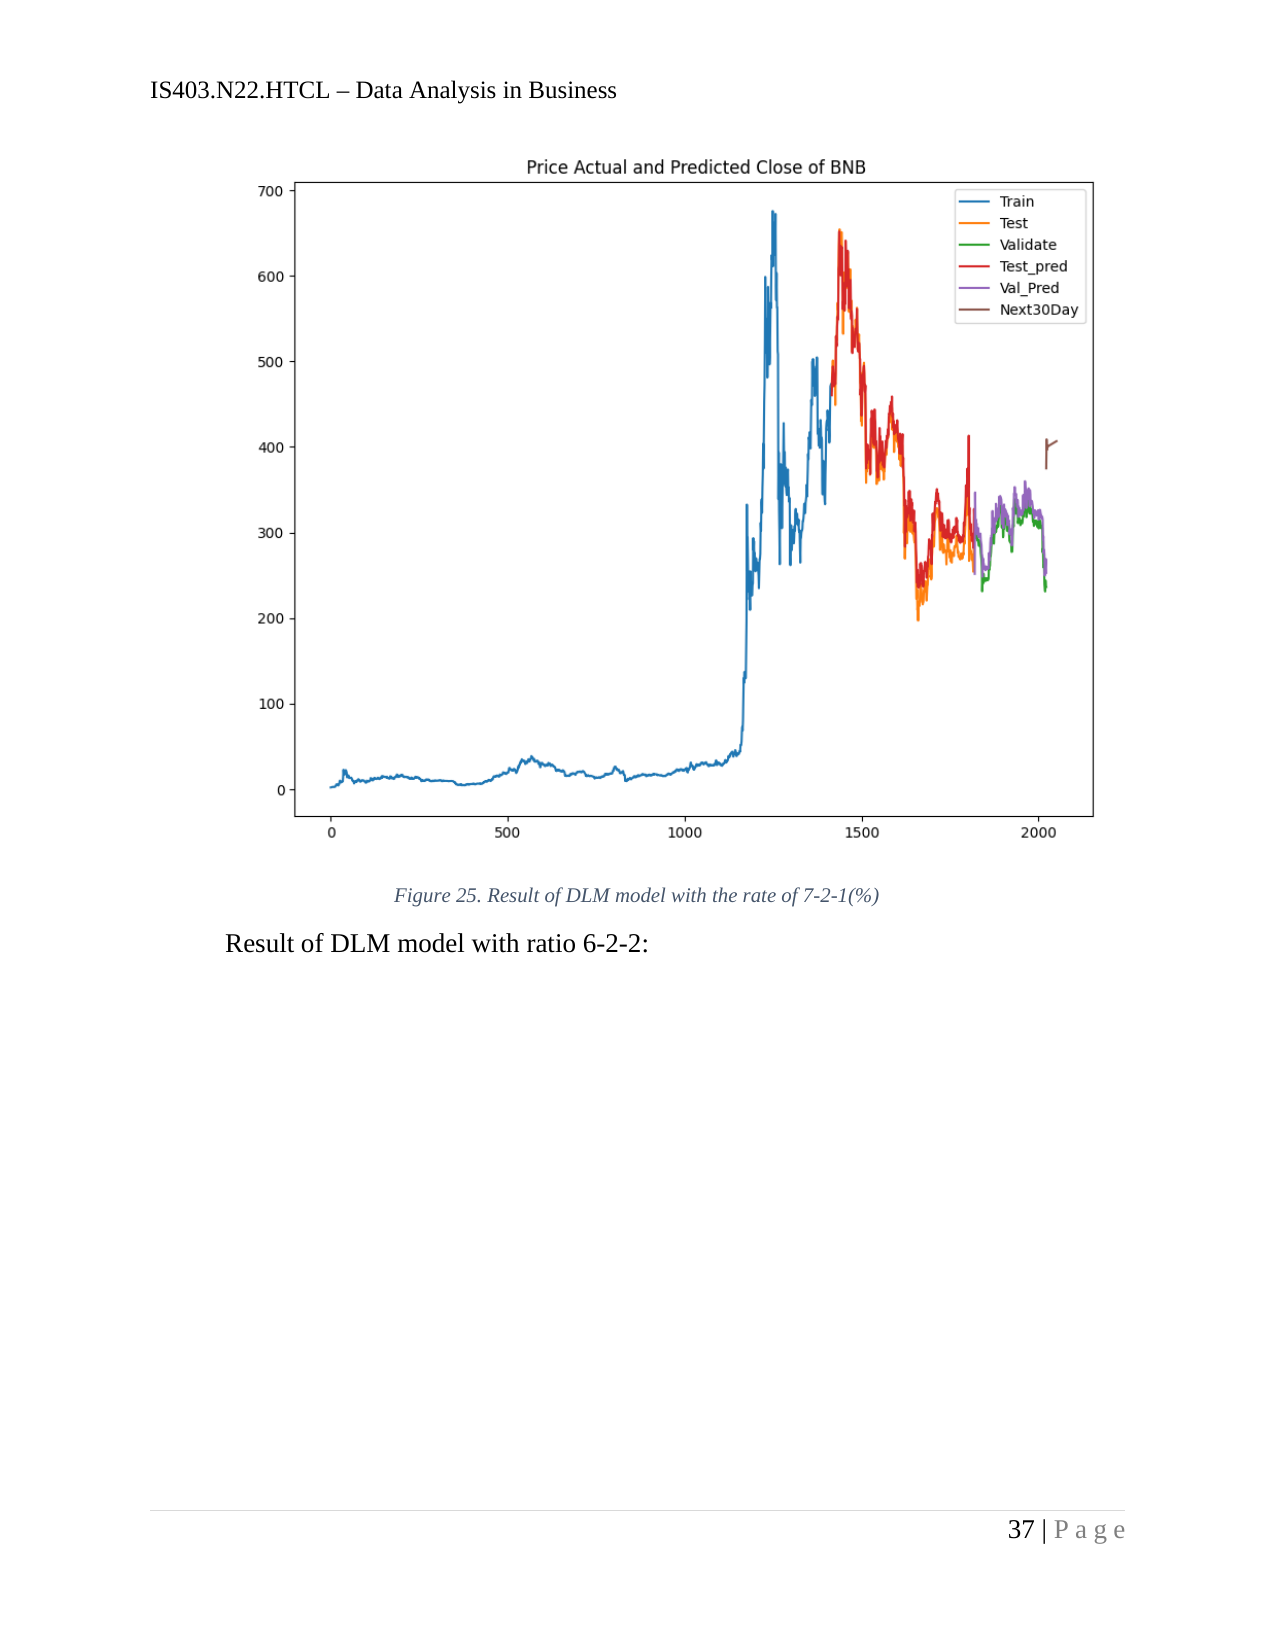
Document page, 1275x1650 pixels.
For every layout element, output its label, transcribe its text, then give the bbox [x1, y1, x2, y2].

list Result of DLM model with ratio 6-2-2: [225, 927, 1125, 959]
picture [247, 150, 1103, 851]
